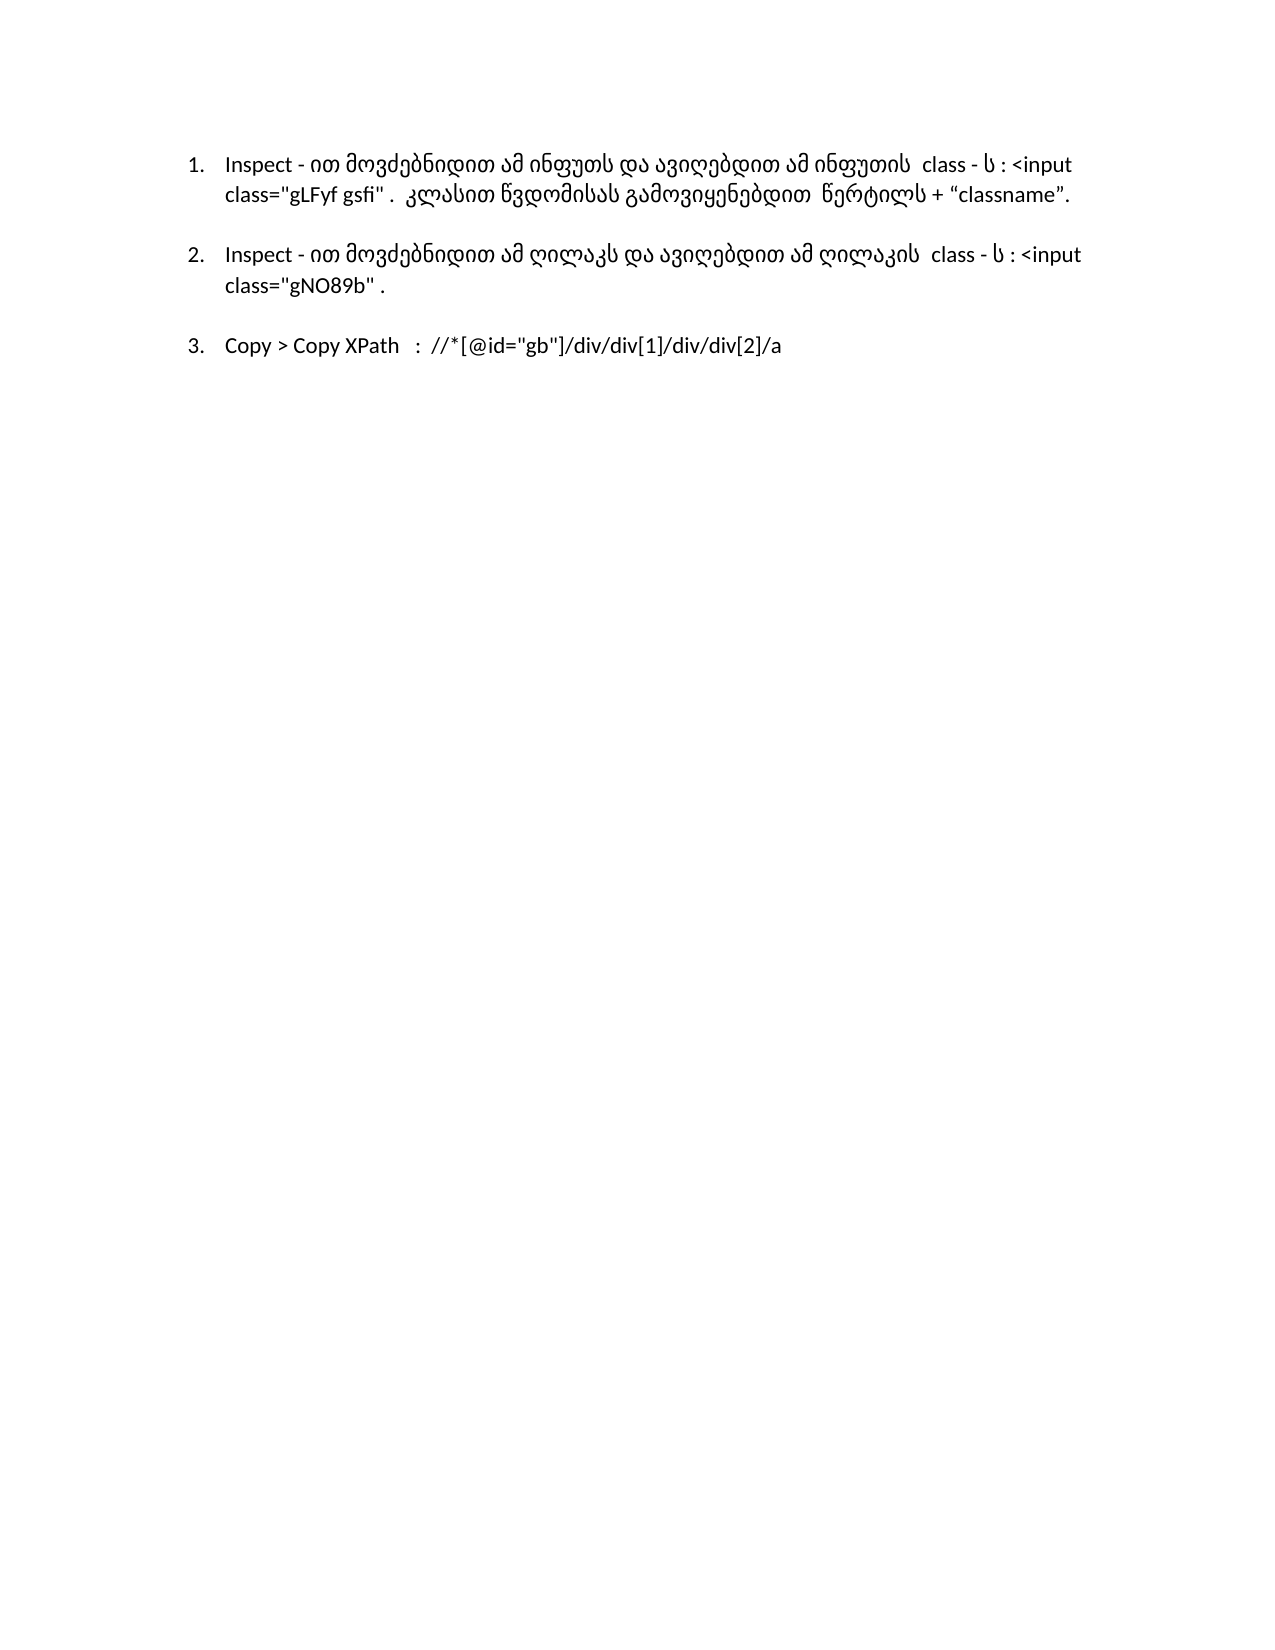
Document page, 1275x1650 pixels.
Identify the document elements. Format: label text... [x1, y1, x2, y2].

list Copy > Copy XPath : //*[@id="gb"]/div/div[1]/div/div[2]/a [187, 331, 1125, 359]
list Inspect - ით მოვძებნიდით ამ ღილაკს და ავიღებდით ამ ღილაკის class - ს : <input class="gNO89b" . [187, 241, 1125, 299]
list Inspect - ით მოვძებნიდით ამ ინფუთს და ავიღებდით ამ ინფუთის class - ს : <input class="gLFyf gsfi" . კლასით წვდომისას გამოვიყენებდით წერტილს + “classname”. [187, 150, 1125, 208]
